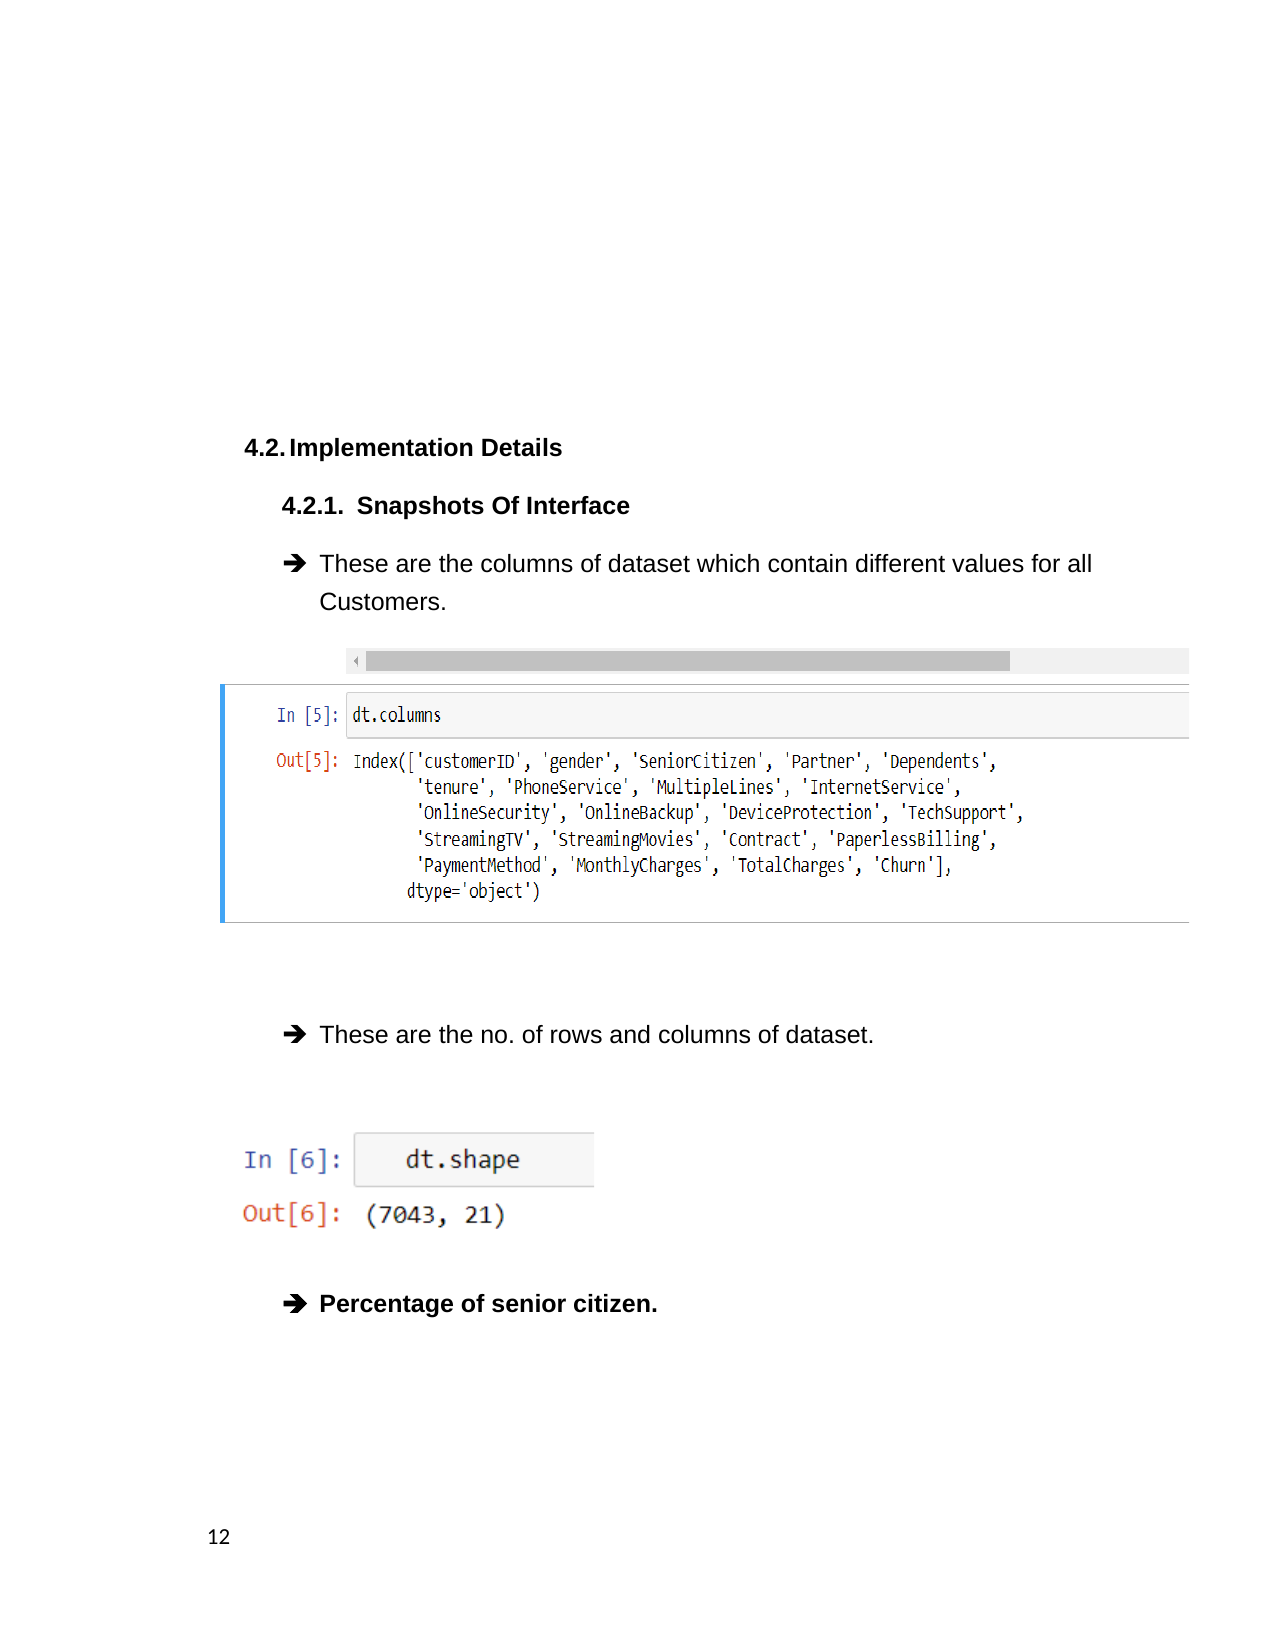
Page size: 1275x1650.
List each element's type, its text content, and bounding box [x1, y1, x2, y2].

picture [206, 1128, 595, 1260]
list Implementation Details [244, 424, 1157, 462]
list These are the no. of rows and columns of dataset. [282, 1012, 1157, 1049]
picture [206, 636, 1190, 933]
list Percentage of senior citizen. [282, 1280, 1157, 1318]
list Snapshots Of Interface [282, 482, 1157, 520]
list These are the columns of dataset which contain different values for all Customers. [282, 541, 1157, 616]
